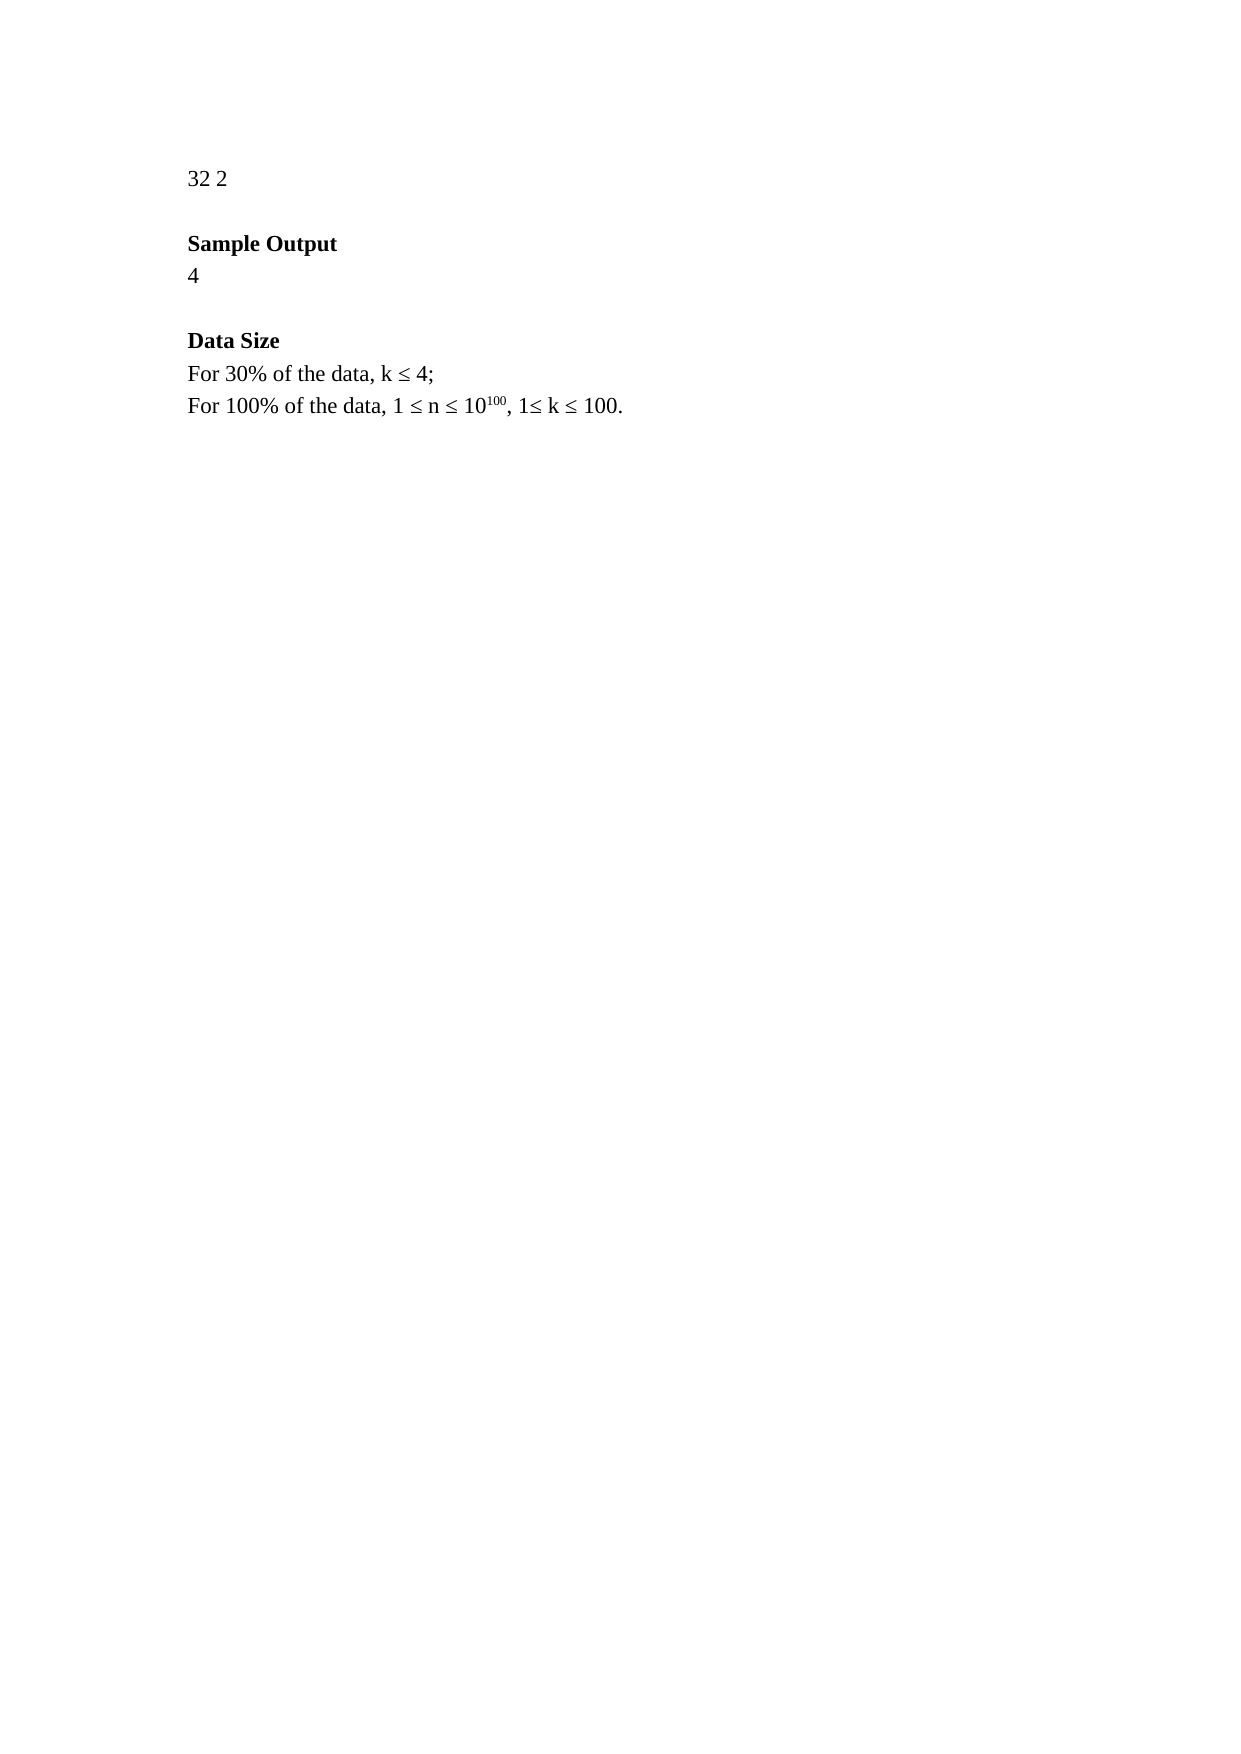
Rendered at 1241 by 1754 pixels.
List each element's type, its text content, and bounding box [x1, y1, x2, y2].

text 4 [187, 259, 1053, 292]
text Data Size [187, 324, 1053, 357]
text For 100% of the data, 1 ≤ n ≤ 10100, 1≤ k ≤ 100. [187, 389, 1053, 422]
text 32 2 [187, 162, 1053, 194]
text For 30% of the data, k ≤ 4; [187, 357, 1053, 389]
text Sample Output [187, 227, 1053, 259]
